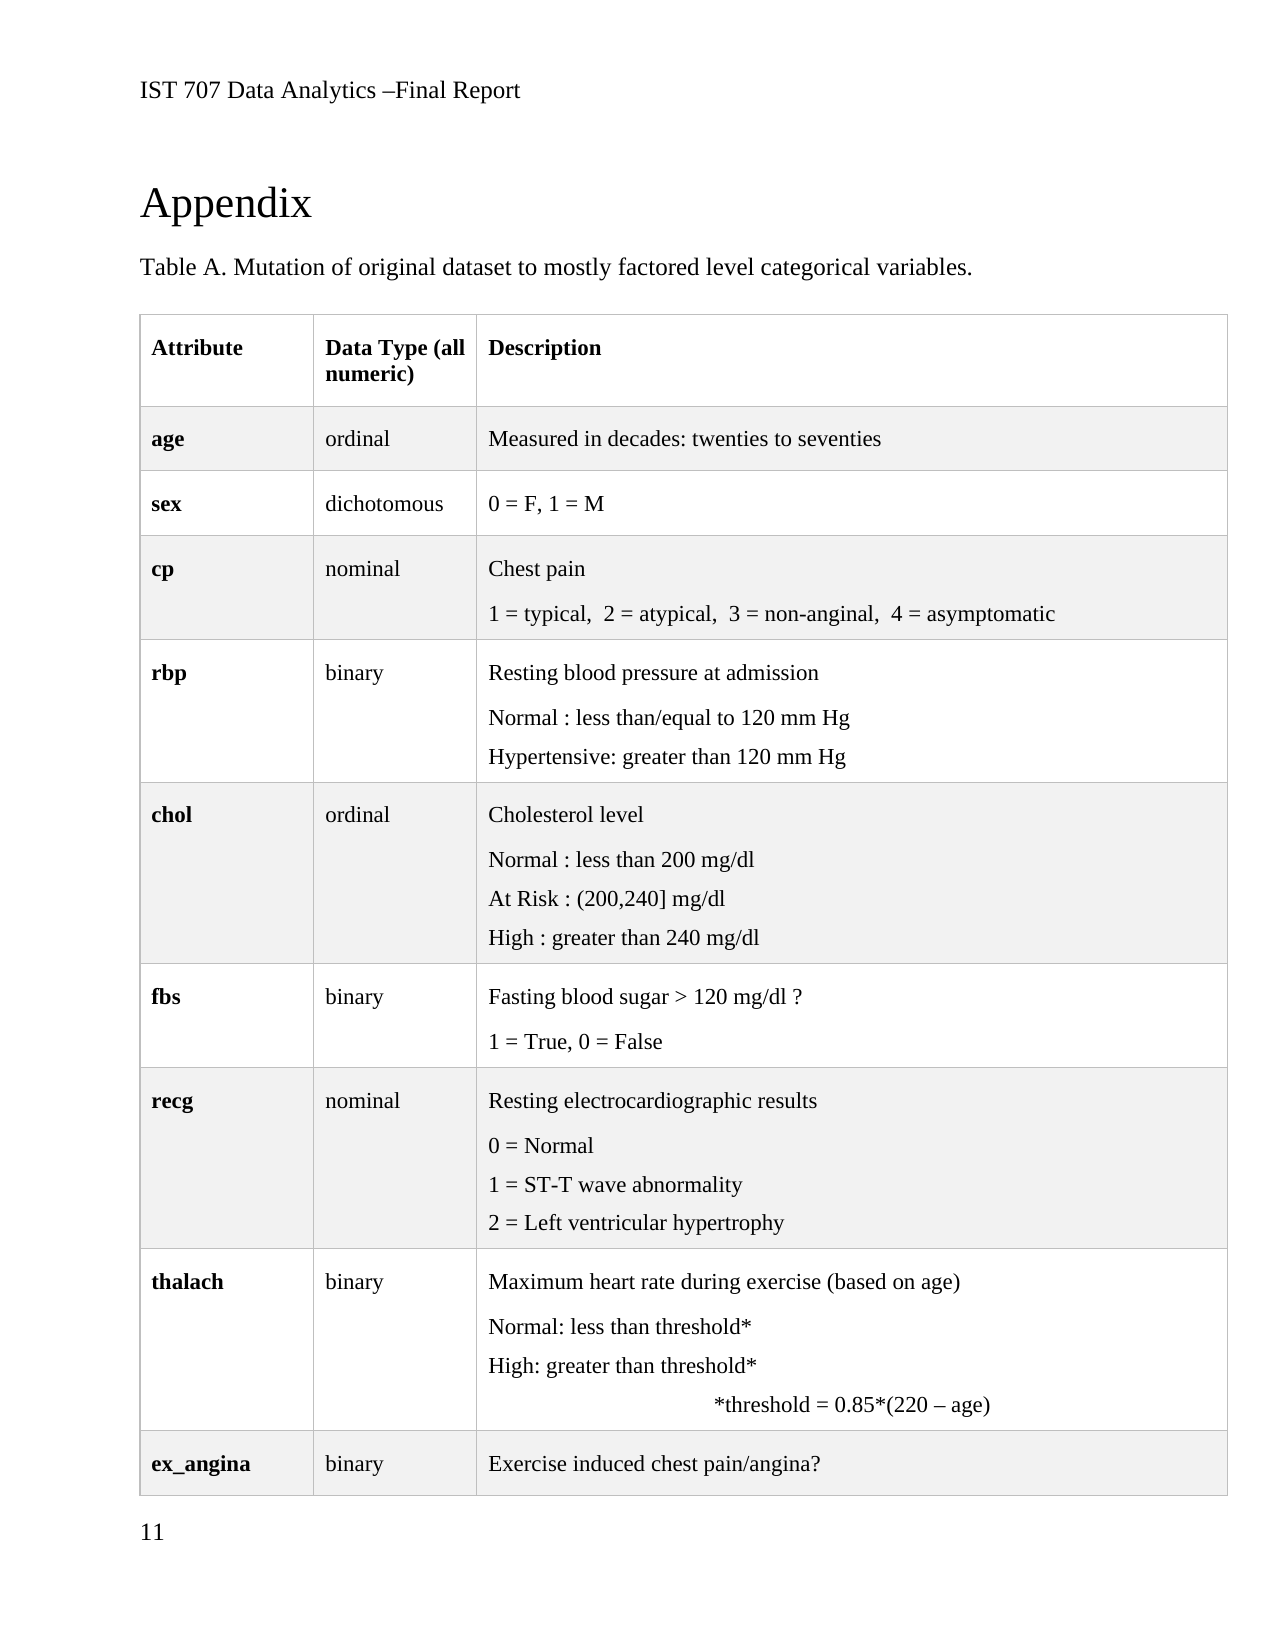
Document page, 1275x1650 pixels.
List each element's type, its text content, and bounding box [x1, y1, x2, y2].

table_header Attribute [141, 315, 313, 406]
table_cell nominal [314, 1068, 476, 1248]
table_cell Fasting blood sugar > 120 mg/dl ? 1 = True, 0 = False [477, 964, 1227, 1067]
table_cell chol [141, 783, 313, 963]
table_cell Measured in decades: twenties to seventies [477, 407, 1227, 470]
table_cell Resting blood pressure at admission Normal : less than/equal to 120 mm Hg Hypertensive: greater than 120 mm Hg [477, 640, 1227, 782]
table_cell ordinal [314, 783, 476, 963]
table_cell binary [314, 640, 476, 782]
table_header Data Type (all numeric) [314, 315, 476, 406]
table_cell Resting electrocardiographic results 0 = Normal 1 = ST-T wave abnormality 2 = Left ventricular hypertrophy [477, 1068, 1227, 1248]
table_cell binary [314, 1431, 476, 1495]
table_cell thalach [141, 1249, 313, 1430]
table_cell recg [141, 1068, 313, 1248]
table_cell sex [141, 471, 313, 535]
subtitle Appendix [139, 177, 1136, 227]
table_cell 0 = F, 1 = M [477, 471, 1227, 535]
text Table A. Mutation of original dataset to mostly factored level categorical variables. [139, 252, 1136, 281]
table_cell nominal [314, 536, 476, 639]
table_cell Cholesterol level Normal : less than 200 mg/dl At Risk : (200,240] mg/dl High : greater than 240 mg/dl [477, 783, 1227, 963]
table_cell age [141, 407, 313, 470]
table_cell rbp [141, 640, 313, 782]
table_cell fbs [141, 964, 313, 1067]
table_cell dichotomous [314, 471, 476, 535]
table_cell ordinal [314, 407, 476, 470]
table_cell binary [314, 1249, 476, 1430]
table_cell Maximum heart rate during exercise (based on age) Normal: less than threshold* High: greater than threshold* *threshold = 0.85*(220 – age) [477, 1249, 1227, 1430]
table_header Description [477, 315, 1227, 406]
table_cell binary [314, 964, 476, 1067]
table_cell ex_angina [141, 1431, 313, 1495]
table_cell cp [141, 536, 313, 639]
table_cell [477, 1431, 1227, 1495]
table_cell Chest pain 1 = typical, 2 = atypical, 3 = non-anginal, 4 = asymptomatic [477, 536, 1227, 639]
